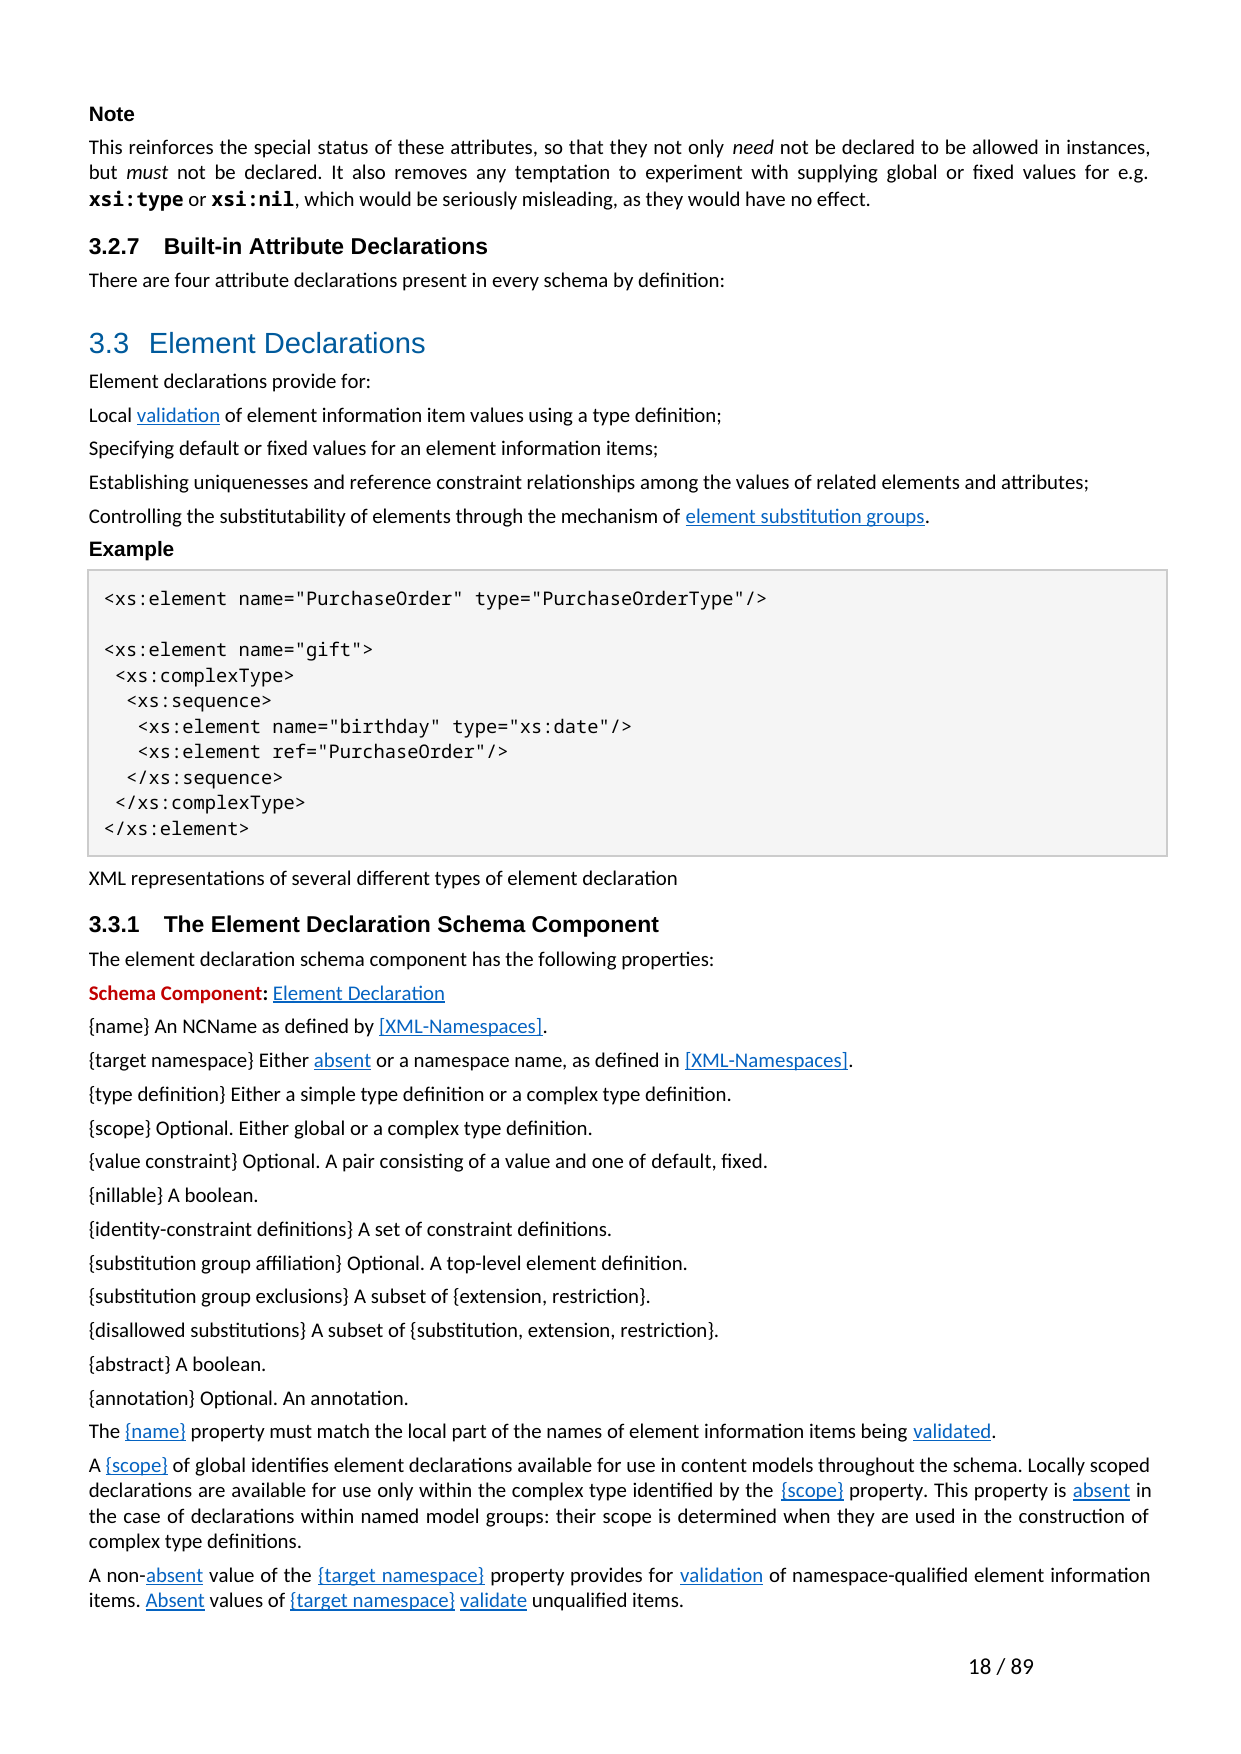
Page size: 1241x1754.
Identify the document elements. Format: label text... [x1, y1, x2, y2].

text A {scope} of global identifies element declarations available for use in content models throughout the schema. Locally scoped declarations are available for use only within the complex type identified by the {scope} property. This property is absent in the case of declarations within named model groups: their scope is determined when they are used in the construction of complex type definitions. [88, 1452, 1152, 1554]
text The {name} property must match the local part of the names of element information items being validated. [88, 1418, 1152, 1444]
text XML representations of several different types of element declaration [88, 865, 1152, 890]
text Controlling the substitutability of elements through the mechanism of element substitution groups. [88, 503, 1152, 528]
text The element declaration schema component has the following properties: [88, 946, 1152, 971]
text {abstract} A boolean. [88, 1351, 1152, 1376]
text Establishing uniquenesses and reference constraint relationships among the values of related elements and attributes; [88, 469, 1152, 495]
text Example [88, 537, 1152, 561]
text <xs:element name="PurchaseOrder" type="PurchaseOrderType"/> <xs:element name="gift"> <xs:complexType> <xs:sequence> <xs:element name="birthday" type="xs:date"/> <xs:element ref="PurchaseOrder"/> </xs:sequence> </xs:complexType> </xs:element> [89, 571, 1166, 855]
subtitle Built-in Attribute Declarations [88, 233, 1152, 259]
text {annotation} Optional. An annotation. [88, 1385, 1152, 1410]
text {disallowed substitutions} A subset of {substitution, extension, restriction}. [88, 1317, 1152, 1343]
text Element declarations provide for: [88, 368, 1152, 393]
text {substitution group exclusions} A subset of {extension, restriction}. [88, 1283, 1152, 1309]
text {type definition} Either a simple type definition or a complex type definition. [88, 1081, 1152, 1106]
text Specifying default or fixed values for an element information items; [88, 436, 1152, 461]
text There are four attribute declarations present in every schema by definition: [88, 267, 1152, 293]
text {substitution group affiliation} Optional. A top-level element definition. [88, 1250, 1152, 1275]
text {name} An NCName as defined by [XML-Namespaces]. [88, 1013, 1152, 1039]
text This reinforces the special status of these attributes, so that they not only need not be declared to be allowed in instances, but must not be declared. It also removes any temptation to experiment with supplying global or fixed values for e.g. xsi:type or xsi:nil, which would be seriously misleading, as they would have no effect. [88, 134, 1152, 212]
text {value constraint} Optional. A pair consisting of a value and one of default, fixed. [88, 1148, 1152, 1174]
text {scope} Optional. Either global or a complex type definition. [88, 1115, 1152, 1140]
subtitle Element Declarations [88, 326, 1152, 360]
text Schema Component: Element Declaration [88, 980, 1152, 1005]
text Local validation of element information item values using a type definition; [88, 402, 1152, 427]
text {identity-constraint definitions} A set of constraint definitions. [88, 1216, 1152, 1241]
subtitle The Element Declaration Schema Component [88, 911, 1152, 938]
text A non-absent value of the {target namespace} property provides for validation of namespace-qualified element information items. Absent values of {target namespace} validate unqualified items. [88, 1562, 1152, 1613]
text {nillable} A boolean. [88, 1182, 1152, 1208]
text {target namespace} Either absent or a namespace name, as defined in [XML-Namespaces]. [88, 1047, 1152, 1073]
text Note [88, 102, 1152, 126]
